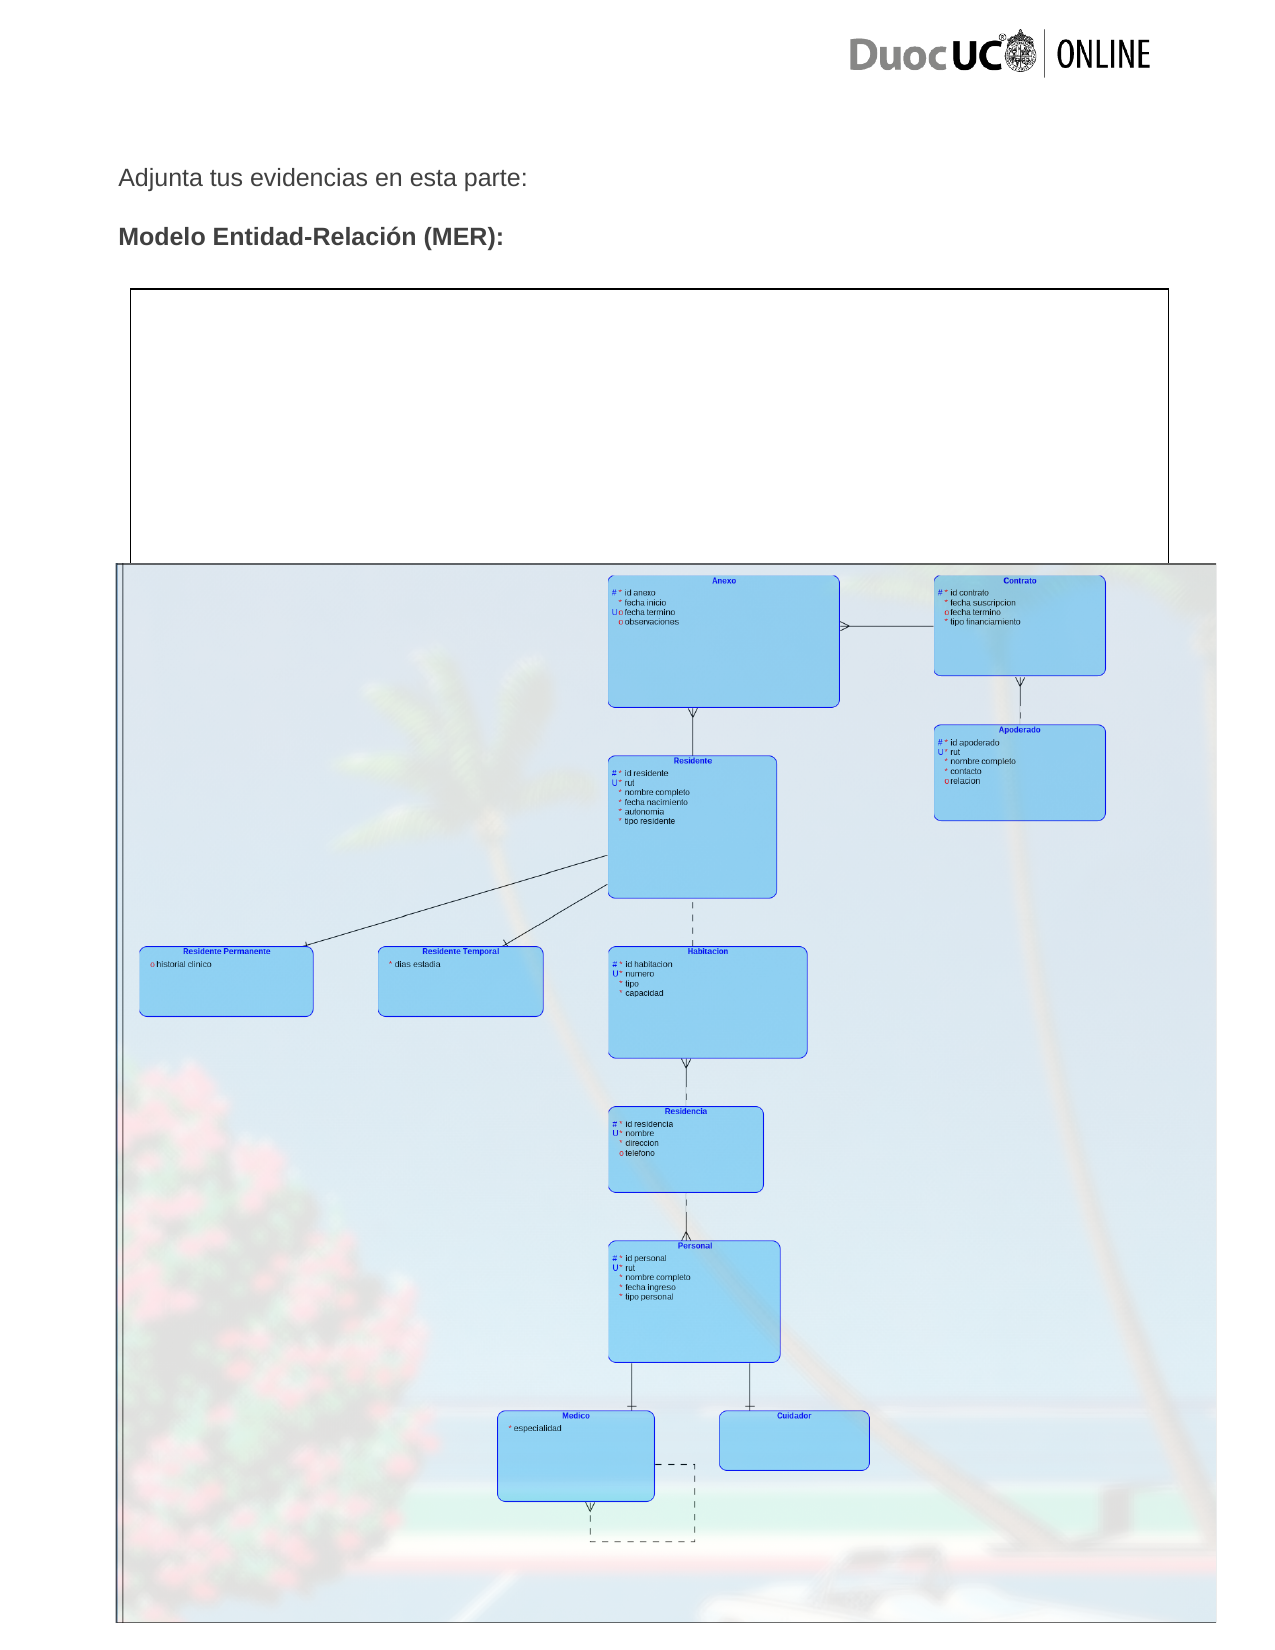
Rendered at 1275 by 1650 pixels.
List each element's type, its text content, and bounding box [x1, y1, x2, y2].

picture [830, 3, 1170, 96]
text Modelo Entidad-Relación (MER): [118, 222, 1152, 251]
picture [115, 563, 1217, 1623]
text Adjunta tus evidencias en esta parte: [118, 162, 1152, 191]
